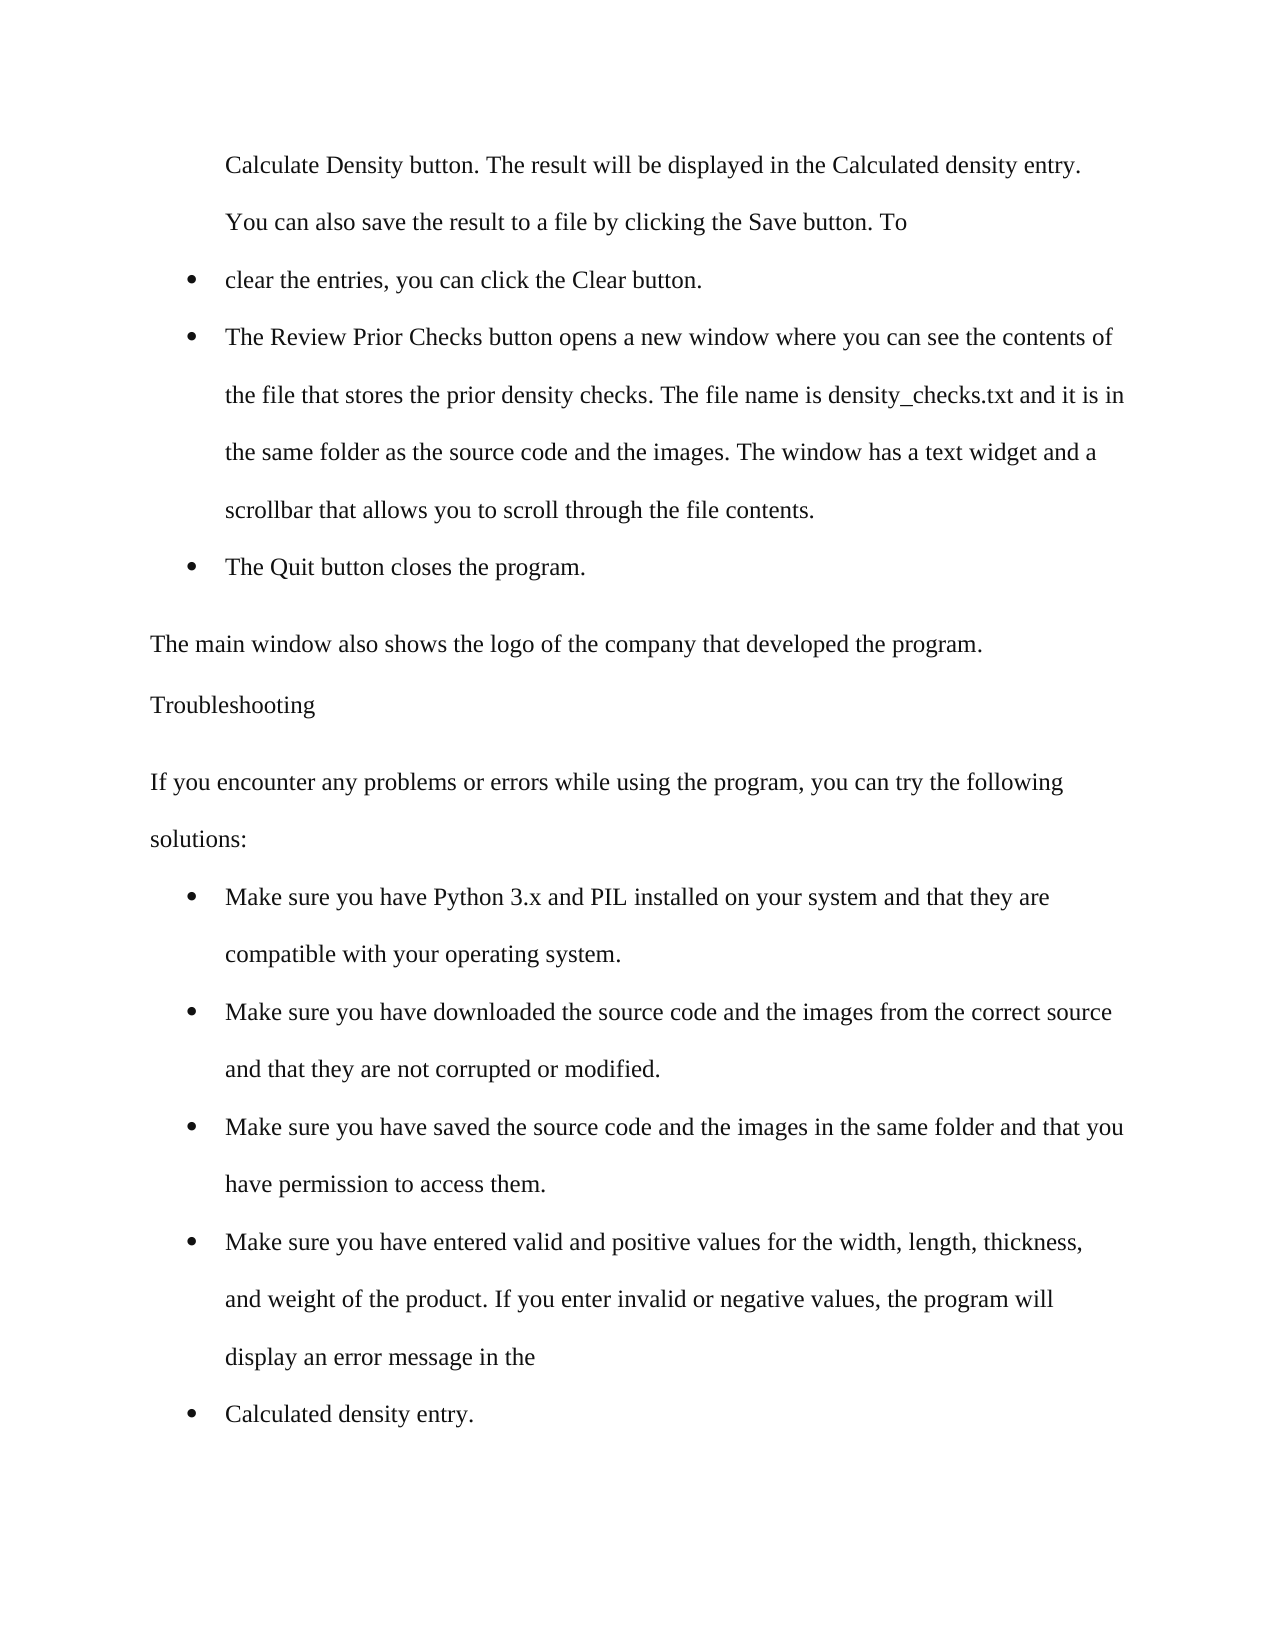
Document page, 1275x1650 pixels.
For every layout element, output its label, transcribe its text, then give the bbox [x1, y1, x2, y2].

list The Review Prior Checks button opens a new window where you can see the contents of the file that stores the prior density checks. The file name is density_checks.txt and it is in the same folder as the source code and the images. The window has a text widget and a scrollbar that allows you to scroll through the file contents. [187, 322, 1125, 524]
subtitle Troubleshooting [150, 690, 1125, 719]
list Make sure you have entered valid and positive values for the width, length, thickness, and weight of the product. If you enter invalid or negative values, the program will display an error message in the [187, 1227, 1125, 1370]
list clear the entries, you can click the Clear button. [187, 265, 1125, 294]
list Make sure you have Python 3.x and PIL installed on your system and that they are compatible with your operating system. [187, 882, 1125, 968]
text If you encounter any problems or errors while using the program, you can try the following solutions: [150, 767, 1125, 853]
list Calculated density entry. [187, 1399, 1125, 1428]
list Make sure you have saved the source code and the images in the same folder and that you have permission to access them. [187, 1112, 1125, 1198]
list Make sure you have downloaded the source code and the images from the correct source and that they are not corrupted or modified. [187, 997, 1125, 1083]
text The main window also shows the logo of the company that developed the program. [150, 629, 1125, 657]
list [187, 150, 1125, 236]
list The Quit button closes the program. [187, 552, 1125, 581]
